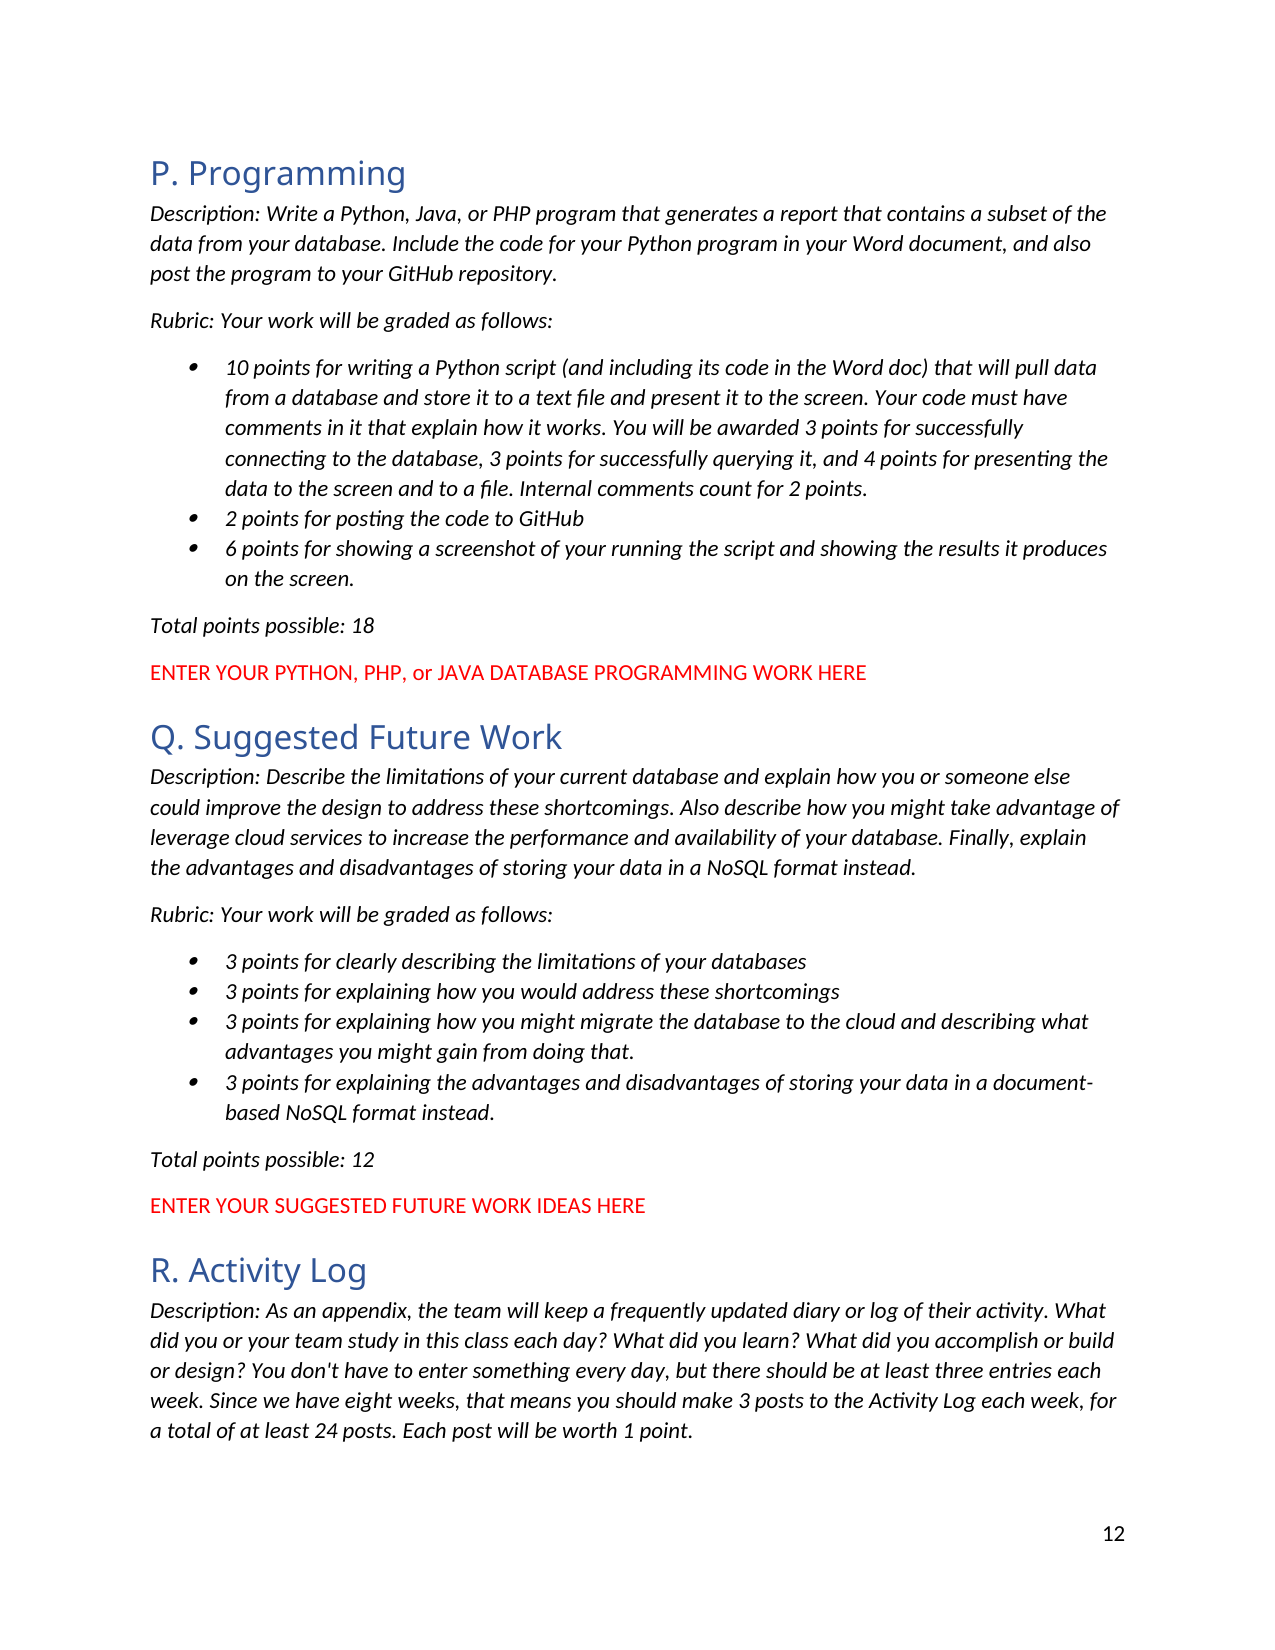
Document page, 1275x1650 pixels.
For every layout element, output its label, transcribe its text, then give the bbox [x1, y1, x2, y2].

subtitle P. Programming [150, 150, 1125, 195]
text Rubric: Your work will be graded as follows: [150, 306, 1125, 334]
list 3 points for explaining how you might migrate the database to the cloud and describing what advantages you might gain from doing that. [187, 1007, 1125, 1066]
text Rubric: Your work will be graded as follows: [150, 900, 1125, 928]
text ENTER YOUR PYTHON, PHP, or JAVA DATABASE PROGRAMMING WORK HERE [150, 658, 1125, 686]
list 2 points for posting the code to GitHub [187, 504, 1125, 532]
list 6 points for showing a screenshot of your running the script and showing the results it produces on the screen. [187, 534, 1125, 593]
text Total points possible: 18 [150, 611, 1125, 639]
text Description: Write a Python, Java, or PHP program that generates a report that contains a subset of the data from your database. Include the code for your Python program in your Word document, and also post the program to your GitHub repository. [150, 199, 1125, 287]
list 10 points for writing a Python script (and including its code in the Word doc) that will pull data from a database and store it to a text file and present it to the screen. Your code must have comments in it that explain how it works. You will be awarded 3 points for successfully connecting to the database, 3 points for successfully querying it, and 4 points for presenting the data to the screen and to a file. Internal comments count for 2 points. [187, 353, 1125, 502]
list 3 points for clearly describing the limitations of your databases [187, 947, 1125, 975]
text Total points possible: 12 [150, 1145, 1125, 1173]
list 3 points for explaining the advantages and disadvantages of storing your data in a document-based NoSQL format instead. [187, 1068, 1125, 1126]
subtitle Q. Suggested Future Work [150, 713, 1125, 759]
subtitle R. Activity Log [150, 1247, 1125, 1292]
text ENTER YOUR SUGGESTED FUTURE WORK IDEAS HERE [150, 1192, 1125, 1220]
text Description: Describe the limitations of your current database and explain how you or someone else could improve the design to address these shortcomings. Also describe how you might take advantage of leverage cloud services to increase the performance and availability of your database. Finally, explain the advantages and disadvantages of storing your data in a NoSQL format instead. [150, 762, 1125, 881]
list 3 points for explaining how you would address these shortcomings [187, 977, 1125, 1005]
